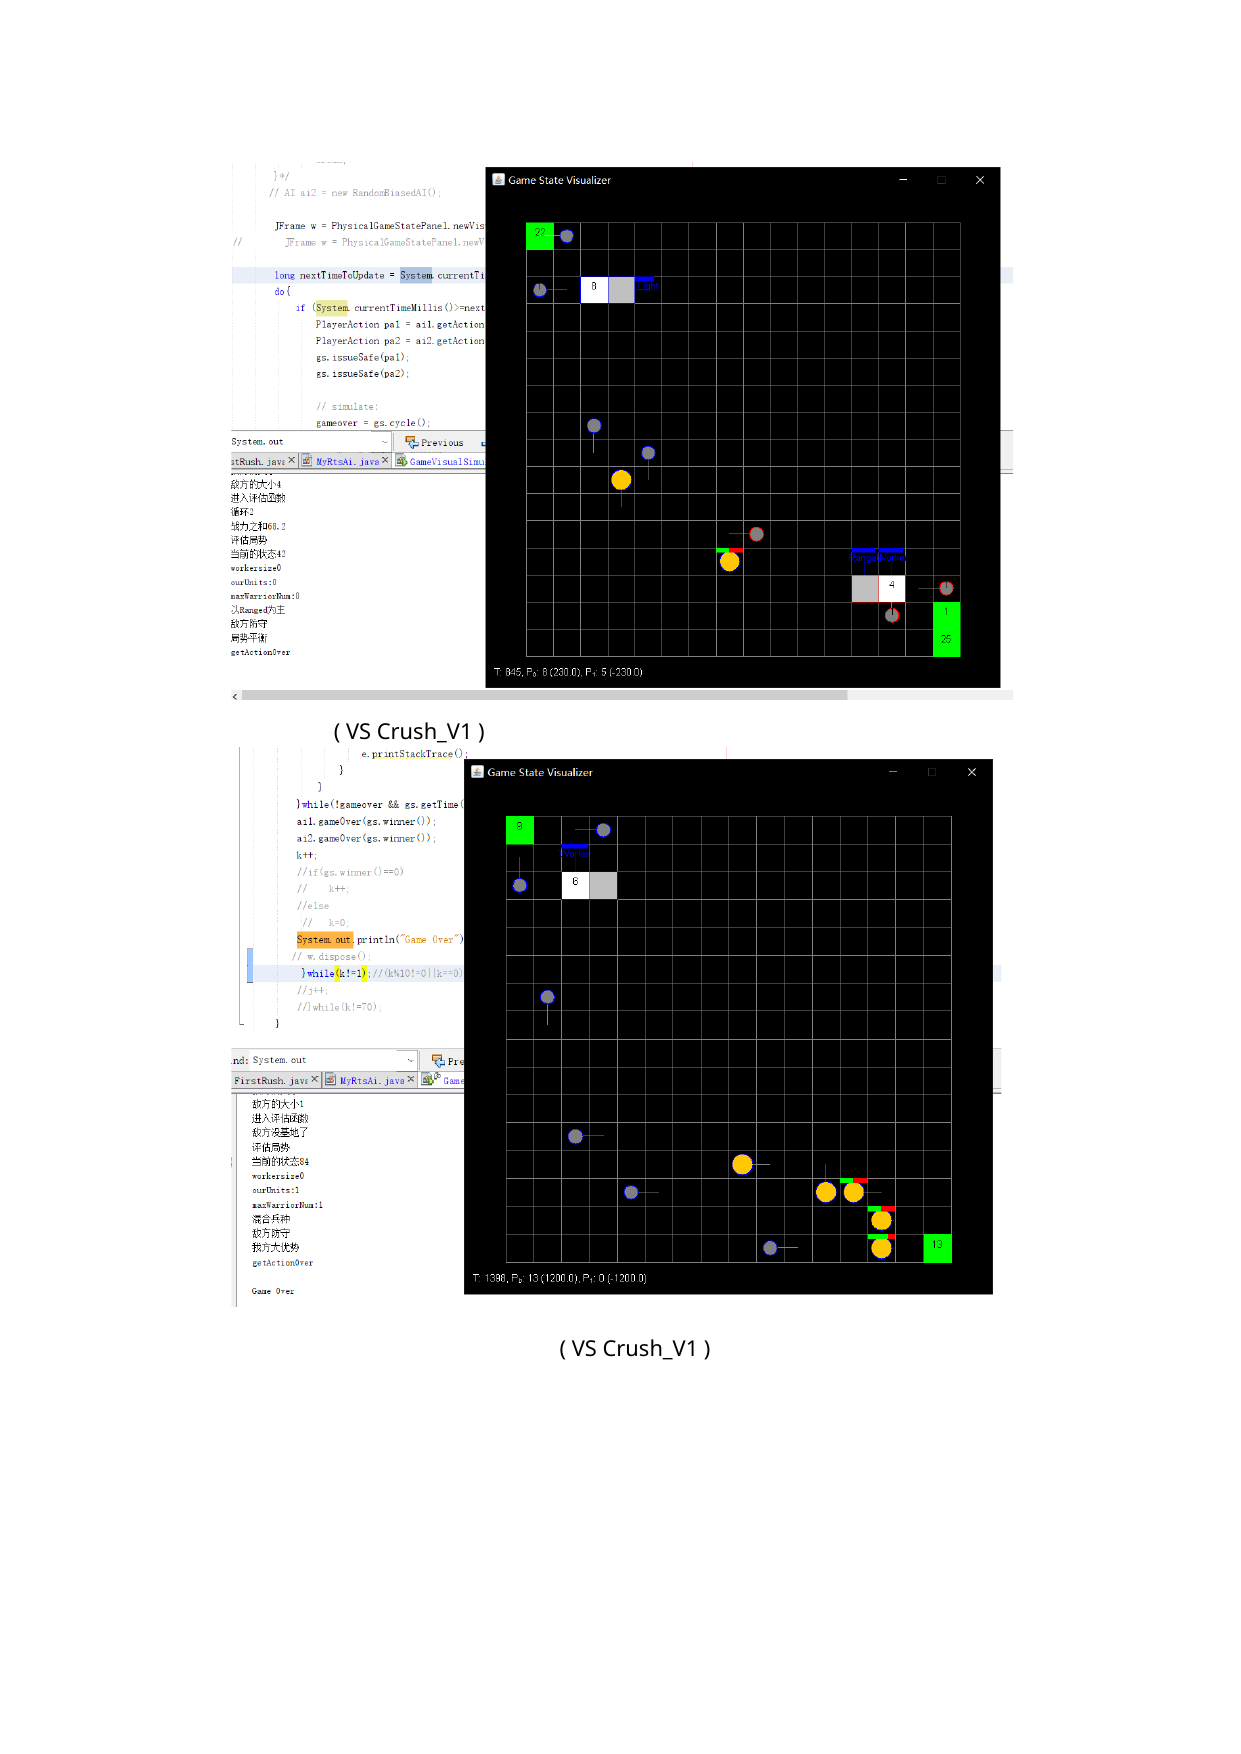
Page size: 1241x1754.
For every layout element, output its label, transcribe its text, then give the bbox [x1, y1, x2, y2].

text ( VS Crush_V1 ) [187, 1332, 1053, 1364]
text ( VS Crush_V1 ) [187, 714, 1053, 747]
picture [231, 162, 1014, 700]
picture [231, 747, 1002, 1307]
